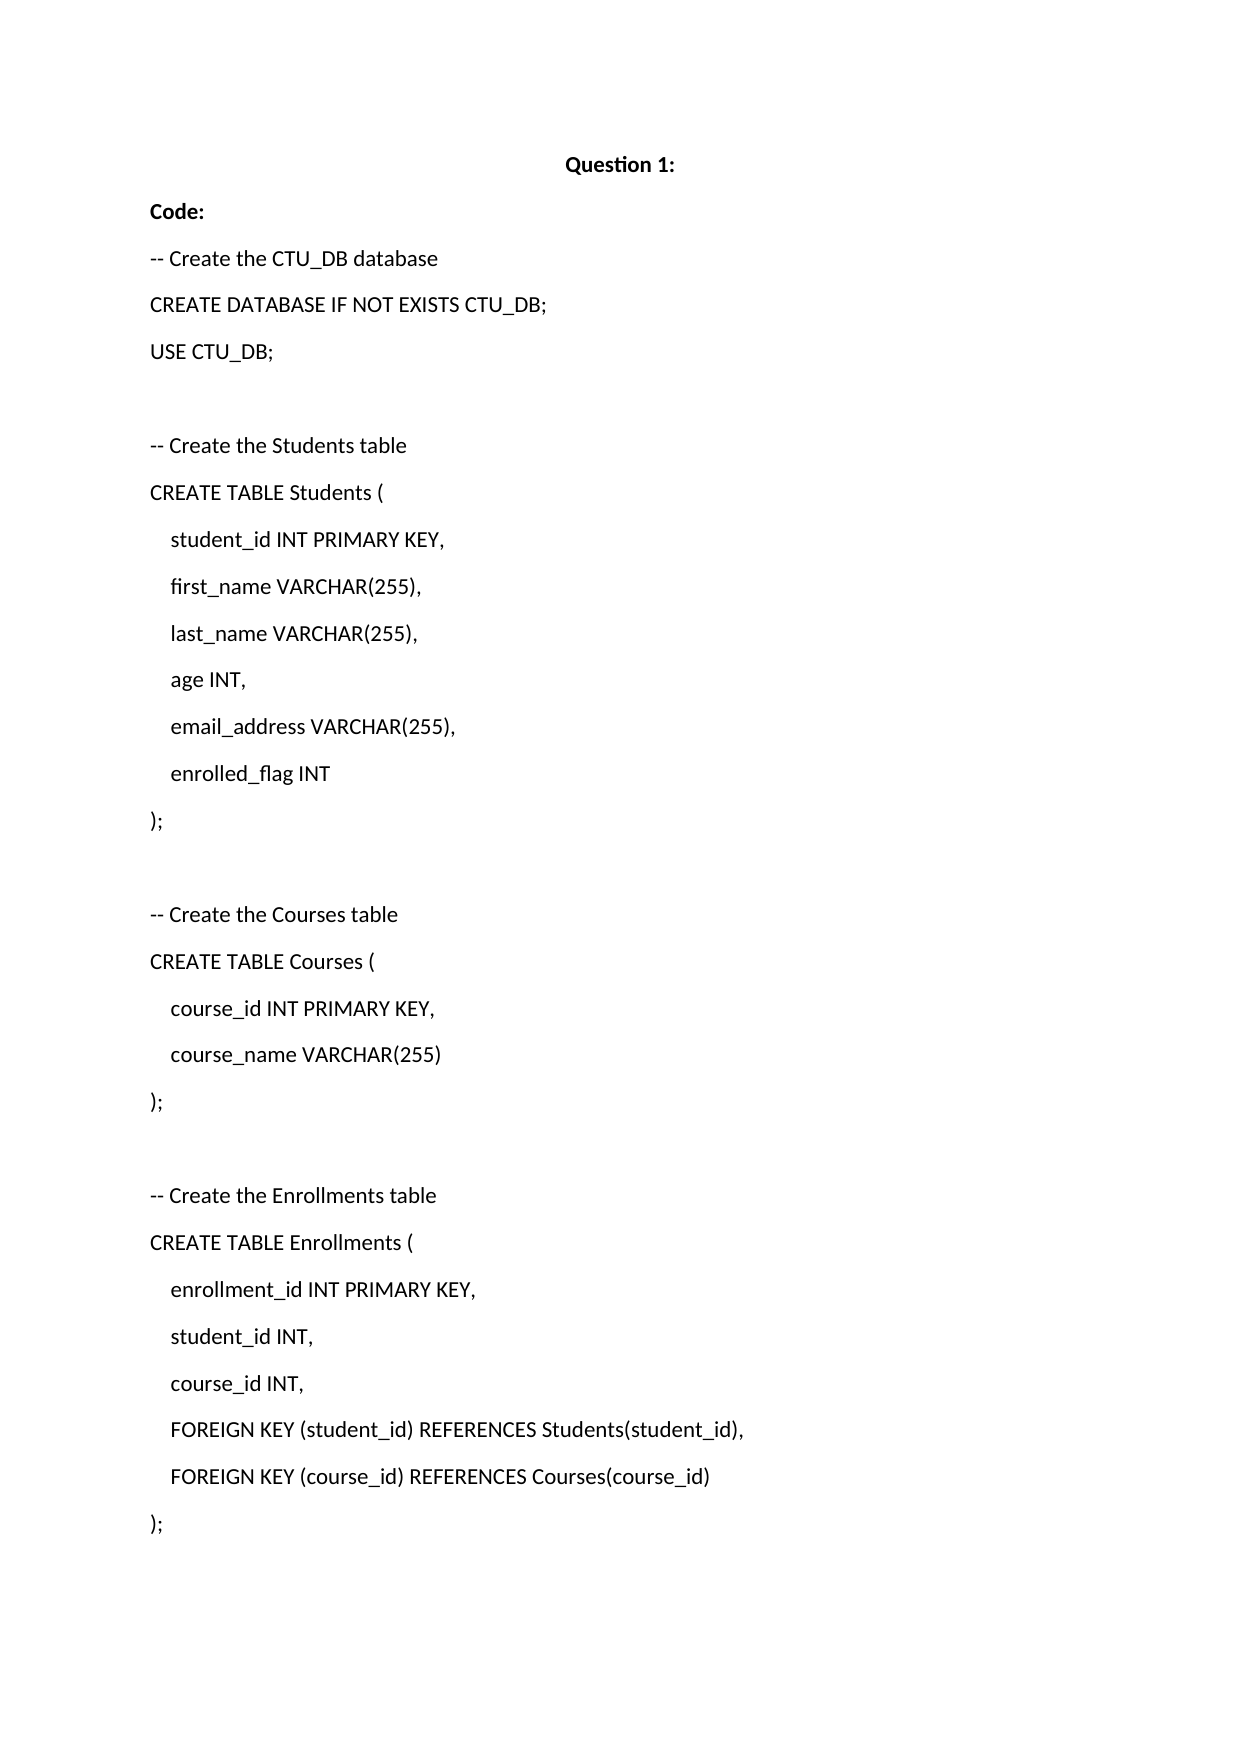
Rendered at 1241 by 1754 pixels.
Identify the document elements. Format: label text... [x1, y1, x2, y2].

text Question 1: [150, 150, 1090, 178]
text FOREIGN KEY (course_id) REFERENCES Courses(course_id) [150, 1462, 1090, 1491]
text email_address VARCHAR(255), [150, 712, 1090, 741]
text FOREIGN KEY (student_id) REFERENCES Students(student_id), [150, 1416, 1090, 1444]
text ); [150, 806, 1090, 834]
text course_id INT, [150, 1369, 1090, 1397]
text USE CTU_DB; [150, 337, 1090, 366]
text course_name VARCHAR(255) [150, 1041, 1090, 1069]
text enrollment_id INT PRIMARY KEY, [150, 1275, 1090, 1303]
text course_id INT PRIMARY KEY, [150, 994, 1090, 1022]
text student_id INT PRIMARY KEY, [150, 525, 1090, 553]
text CREATE TABLE Enrollments ( [150, 1228, 1090, 1256]
text -- Create the Students table [150, 431, 1090, 459]
text ); [150, 1509, 1090, 1537]
text -- Create the CTU_DB database [150, 244, 1090, 272]
text CREATE TABLE Students ( [150, 478, 1090, 506]
text -- Create the Courses table [150, 900, 1090, 928]
text enrolled_flag INT [150, 759, 1090, 787]
text Code: [150, 197, 1090, 225]
text CREATE TABLE Courses ( [150, 947, 1090, 975]
text -- Create the Enrollments table [150, 1181, 1090, 1209]
text age INT, [150, 666, 1090, 694]
text last_name VARCHAR(255), [150, 619, 1090, 647]
text ); [150, 1087, 1090, 1116]
text student_id INT, [150, 1322, 1090, 1350]
text first_name VARCHAR(255), [150, 572, 1090, 600]
text CREATE DATABASE IF NOT EXISTS CTU_DB; [150, 291, 1090, 319]
